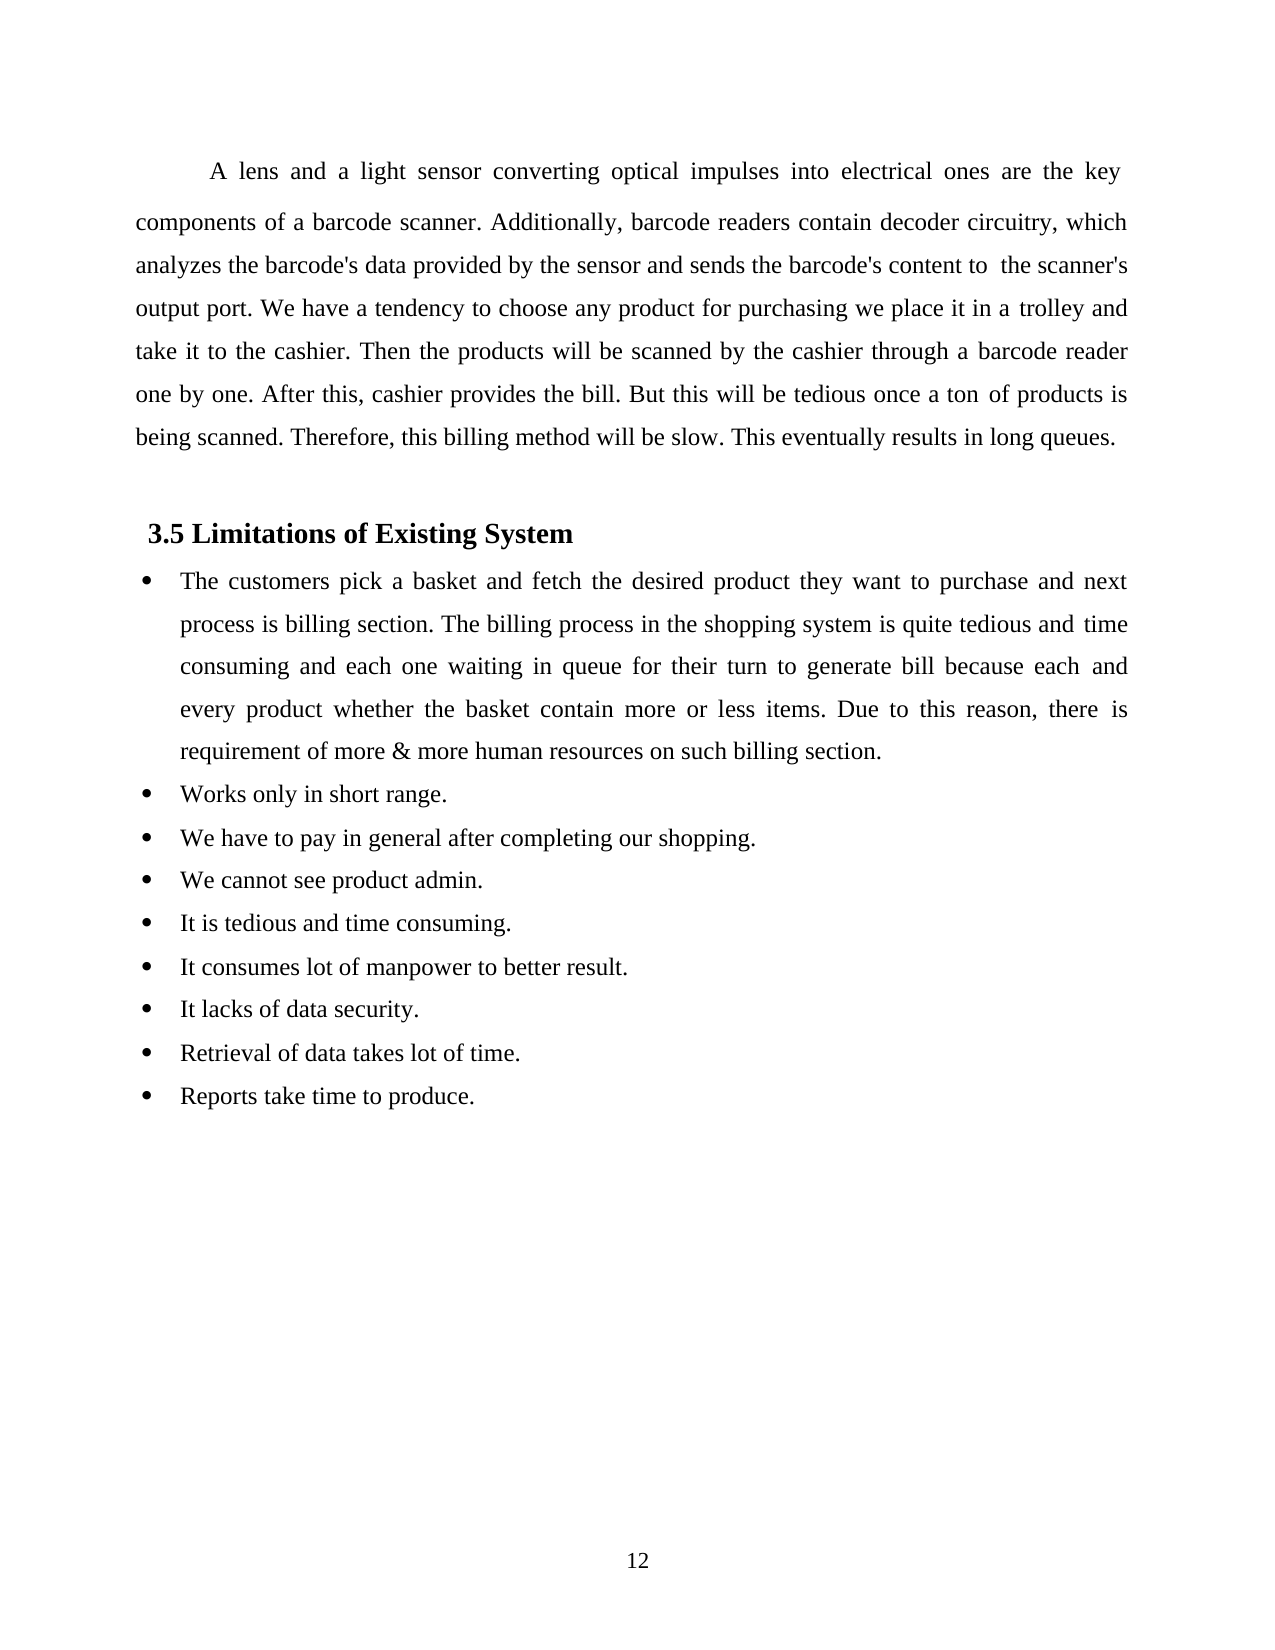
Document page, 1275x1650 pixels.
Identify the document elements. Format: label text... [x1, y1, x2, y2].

list Works only in short range. [142, 779, 1181, 808]
text components of a barcode scanner. Additionally, barcode readers contain decoder circuitry, which analyzes the barcode's data provided by the sensor and sends the barcode's content to the scanner's output port. We have a tendency to choose any product for purchasing we place it in a trolley and take it to the cashier. Then the products will be scanned by the cashier through a barcode reader one by one. After this, cashier provides the bill. But this will be tedious once a ton of products is being scanned. Therefore, this billing method will be slow. This eventually results in long queues. [135, 207, 1128, 451]
text A lens and a light sensor converting optical impulses into electrical ones are the key [148, 156, 1127, 185]
list It lacks of data security. [142, 994, 1181, 1023]
subtitle Limitations of Existing System [148, 516, 1181, 550]
list We have to pay in general after completing our shopping. [142, 823, 1181, 851]
list The customers pick a basket and fetch the desired product they want to purchase and next process is billing section. The billing process in the shopping system is quite tedious and time consuming and each one waiting in queue for their turn to generate bill because each and every product whether the basket contain more or less items. Due to this reason, there is requirement of more & more human resources on such billing section. [142, 566, 1128, 765]
list We cannot see product admin. [142, 865, 1181, 894]
list Reports take time to produce. [142, 1081, 1181, 1109]
list Retrieval of data takes lot of time. [142, 1038, 1181, 1066]
list It is tedious and time consuming. [142, 908, 1181, 937]
list It consumes lot of manpower to better result. [142, 952, 1181, 980]
